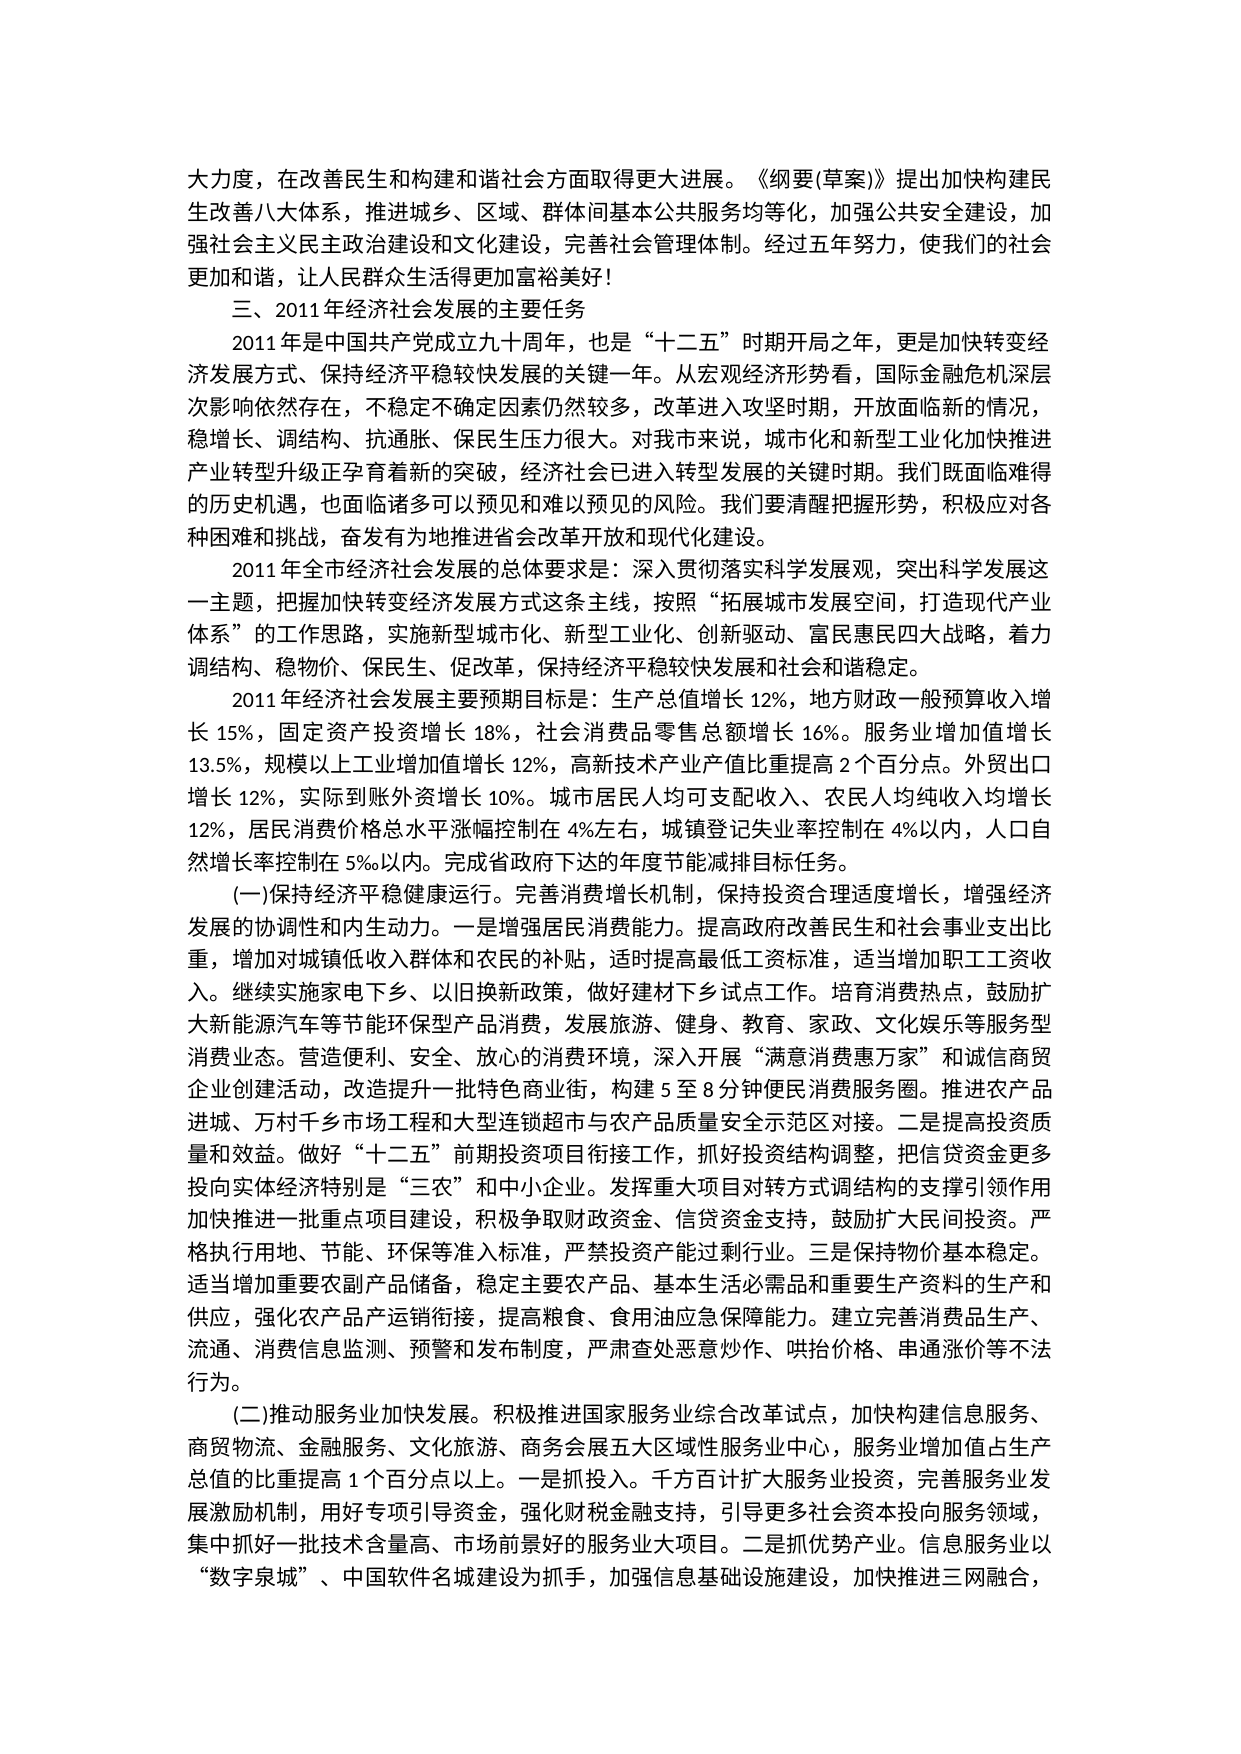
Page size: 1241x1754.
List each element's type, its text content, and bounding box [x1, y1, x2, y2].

text (一)保持经济平稳健康运行。完善消费增长机制，保持投资合理适度增长，增强经济发展的协调性和内生动力。一是增强居民消费能力。提高政府改善民生和社会事业支出比重，增加对城镇低收入群体和农民的补贴，适时提高最低工资标准，适当增加职工工资收入。继续实施家电下乡、以旧换新政策，做好建材下乡试点工作。培育消费热点，鼓励扩大新能源汽车等节能环保型产品消费，发展旅游、健身、教育、家政、文化娱乐等服务型消费业态。营造便利、安全、放心的消费环境，深入开展“满意消费惠万家”和诚信商贸企业创建活动，改造提升一批特色商业街，构建5至8分钟便民消费服务圈。推进农产品进城、万村千乡市场工程和大型连锁超市与农产品质量安全示范区对接。二是提高投资质量和效益。做好“十二五”前期投资项目衔接工作，抓好投资结构调整，把信贷资金更多投向实体经济特别是“三农”和中小企业。发挥重大项目对转方式调结构的支撑引领作用，加快推进一批重点项目建设，积极争取财政资金、信贷资金支持，鼓励扩大民间投资。严格执行用地、节能、环保等准入标准，严禁投资产能过剩行业。三是保持物价基本稳定。适当增加重要农副产品储备，稳定主要农产品、基本生活必需品和重要生产资料的生产和供应，强化农产品产运销衔接，提高粮食、食用油应急保障能力。建立完善消费品生产、流通、消费信息监测、预警和发布制度，严肃查处恶意炒作、哄抬价格、串通涨价等不法行为。 [187, 877, 1053, 1397]
text 三、2011年经济社会发展的主要任务 [187, 292, 1053, 324]
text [187, 162, 1053, 292]
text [187, 1397, 1053, 1592]
text 2011年是中国共产党成立九十周年，也是“十二五”时期开局之年，更是加快转变经济发展方式、保持经济平稳较快发展的关键一年。从宏观经济形势看，国际金融危机深层次影响依然存在，不稳定不确定因素仍然较多，改革进入攻坚时期，开放面临新的情况，稳增长、调结构、抗通胀、保民生压力很大。对我市来说，城市化和新型工业化加快推进，产业转型升级正孕育着新的突破，经济社会已进入转型发展的关键时期。我们既面临难得的历史机遇，也面临诸多可以预见和难以预见的风险。我们要清醒把握形势，积极应对各种困难和挑战，奋发有为地推进省会改革开放和现代化建设。 [187, 324, 1053, 552]
text 2011年经济社会发展主要预期目标是：生产总值增长12%，地方财政一般预算收入增长15%，固定资产投资增长18%，社会消费品零售总额增长16%。服务业增加值增长13.5%，规模以上工业增加值增长12%，高新技术产业产值比重提高2个百分点。外贸出口增长12%，实际到账外资增长10%。城市居民人均可支配收入、农民人均纯收入均增长12%，居民消费价格总水平涨幅控制在4%左右，城镇登记失业率控制在4%以内，人口自然增长率控制在5‰以内。完成省政府下达的年度节能减排目标任务。 [187, 682, 1053, 877]
text 2011年全市经济社会发展的总体要求是：深入贯彻落实科学发展观，突出科学发展这一主题，把握加快转变经济发展方式这条主线，按照“拓展城市发展空间，打造现代产业体系”的工作思路，实施新型城市化、新型工业化、创新驱动、富民惠民四大战略，着力调结构、稳物价、保民生、促改革，保持经济平稳较快发展和社会和谐稳定。 [187, 552, 1053, 682]
